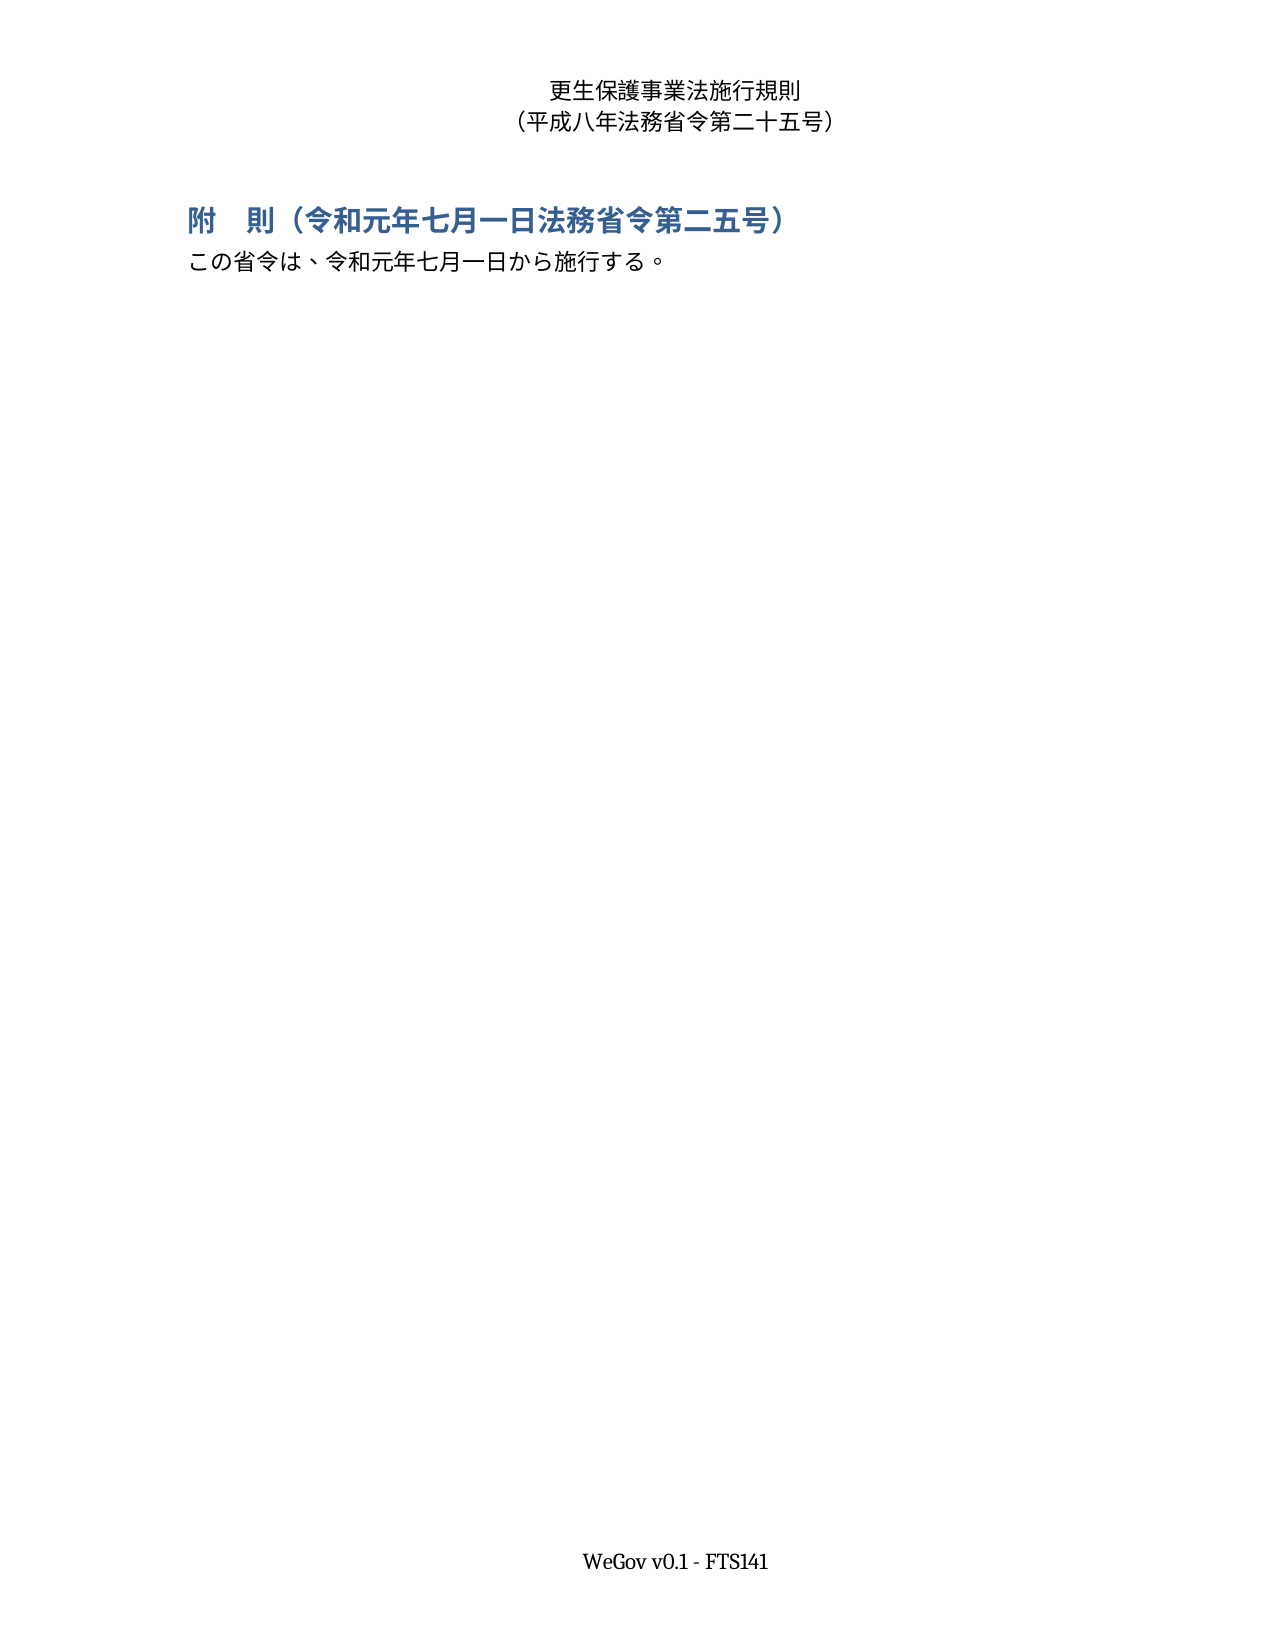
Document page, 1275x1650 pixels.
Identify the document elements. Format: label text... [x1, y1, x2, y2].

subtitle 附 則（令和元年七月一日法務省令第二五号） [187, 200, 1087, 240]
text この省令は、令和元年七月一日から施行する。 [187, 246, 1087, 277]
